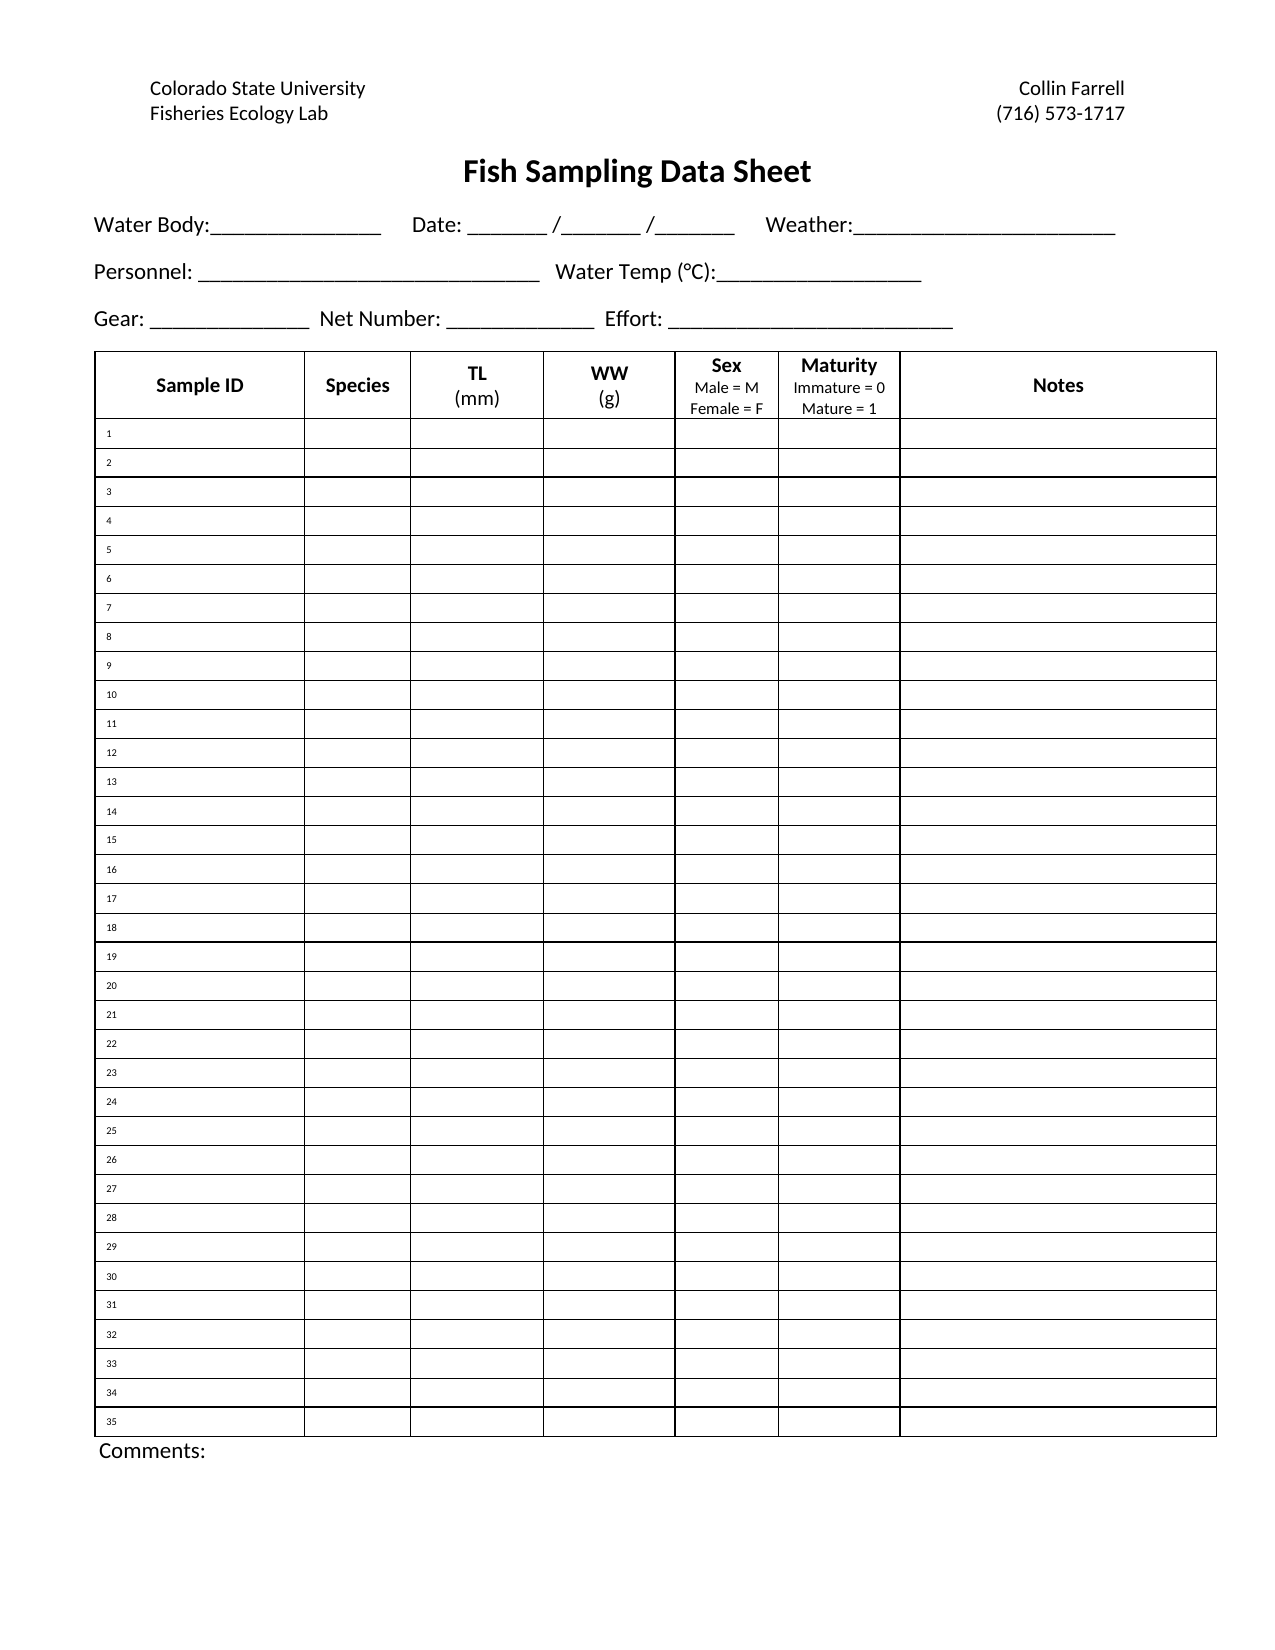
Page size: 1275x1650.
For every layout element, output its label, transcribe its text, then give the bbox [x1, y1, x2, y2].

table_cell [544, 1233, 674, 1261]
table_cell [901, 972, 1216, 999]
table_cell [779, 419, 899, 447]
table_cell [901, 594, 1216, 622]
table_cell [411, 623, 543, 651]
table_cell [544, 972, 674, 999]
table_cell [676, 1408, 778, 1436]
table_cell [305, 1262, 410, 1290]
table_cell [305, 739, 410, 767]
table_cell [779, 652, 899, 680]
table_cell [901, 1146, 1216, 1174]
table_cell [305, 710, 410, 738]
table_cell [411, 1262, 543, 1290]
table_cell [305, 855, 410, 883]
table_cell [544, 681, 674, 709]
table_cell [544, 943, 674, 971]
table_cell [676, 478, 778, 506]
table_cell [305, 1001, 410, 1029]
table_cell [544, 1030, 674, 1058]
table_cell [544, 1349, 674, 1377]
table_cell [544, 478, 674, 506]
table_cell 29 [96, 1233, 304, 1261]
table_cell [779, 1204, 899, 1232]
table_cell [305, 943, 410, 971]
table_cell [305, 1349, 410, 1377]
table_cell [676, 1059, 778, 1087]
table_header TL (mm) [411, 352, 543, 418]
table_cell [305, 1233, 410, 1261]
table_cell [544, 1146, 674, 1174]
table_cell 16 [96, 855, 304, 883]
table_cell [779, 1349, 899, 1377]
table_cell 18 [96, 914, 304, 941]
table_cell [544, 797, 674, 825]
table_cell [901, 478, 1216, 506]
table_cell [305, 1408, 410, 1436]
table_cell [305, 972, 410, 999]
table_cell [305, 1030, 410, 1058]
table_cell [411, 1146, 543, 1174]
table_cell [901, 419, 1216, 447]
text Gear: ______________ Net Number: _____________ Effort: _________________________ [94, 304, 1125, 332]
table_cell [901, 797, 1216, 825]
table_cell 14 [96, 797, 304, 825]
table_cell [411, 536, 543, 564]
table_cell [779, 1379, 899, 1406]
table_cell [305, 1204, 410, 1232]
table_cell [779, 478, 899, 506]
table_cell [676, 1233, 778, 1261]
table_cell [305, 419, 410, 447]
table_cell [411, 1349, 543, 1377]
table_cell [544, 855, 674, 883]
text Fish Sampling Data Sheet [150, 150, 1125, 191]
table_cell [411, 972, 543, 999]
table_cell [779, 1001, 899, 1029]
table_cell 11 [96, 710, 304, 738]
table_cell [901, 1088, 1216, 1116]
table_cell [544, 826, 674, 854]
table_cell [901, 623, 1216, 651]
table_cell [901, 1262, 1216, 1290]
table_cell 8 [96, 623, 304, 651]
table_cell 20 [96, 972, 304, 999]
table_cell [676, 449, 778, 476]
table_cell [779, 943, 899, 971]
table_cell [779, 594, 899, 622]
table_cell 10 [96, 681, 304, 709]
table_cell [779, 1030, 899, 1058]
table_cell [676, 739, 778, 767]
table_cell [676, 797, 778, 825]
table_cell [305, 1320, 410, 1348]
table_cell 19 [96, 943, 304, 971]
table_cell [901, 1030, 1216, 1058]
table_cell [676, 1379, 778, 1406]
table_cell [901, 710, 1216, 738]
table_cell [544, 594, 674, 622]
table_cell [901, 1291, 1216, 1319]
table_cell [544, 652, 674, 680]
table_cell 23 [96, 1059, 304, 1087]
table_cell [305, 478, 410, 506]
table_cell [676, 419, 778, 447]
table_cell [779, 739, 899, 767]
table_cell [676, 507, 778, 534]
table_cell [544, 565, 674, 593]
text Personnel: ______________________________ Water Temp (°C):__________________ [94, 257, 1125, 286]
table_header Species [305, 352, 410, 418]
table_cell [411, 1030, 543, 1058]
table_cell [411, 1059, 543, 1087]
table_cell [901, 914, 1216, 941]
table_cell [305, 1146, 410, 1174]
table_cell [411, 652, 543, 680]
table_cell [676, 972, 778, 999]
table_cell 35 [96, 1408, 304, 1436]
table_cell [305, 652, 410, 680]
table_cell [901, 1204, 1216, 1232]
table_header Sex Male = M Female = F [676, 352, 778, 418]
table_cell [676, 1117, 778, 1145]
table_cell [305, 507, 410, 534]
table_cell [411, 565, 543, 593]
table_cell 9 [96, 652, 304, 680]
table_cell [779, 797, 899, 825]
table_cell [544, 536, 674, 564]
table_cell [779, 1088, 899, 1116]
table_cell [305, 1379, 410, 1406]
table_cell [411, 1291, 543, 1319]
table_cell [901, 507, 1216, 534]
table_cell [676, 1030, 778, 1058]
table_cell [544, 710, 674, 738]
table_cell [305, 884, 410, 912]
table_cell [411, 768, 543, 796]
table_cell 13 [96, 768, 304, 796]
table_cell [779, 507, 899, 534]
table_cell [411, 797, 543, 825]
table_cell [411, 1233, 543, 1261]
table_cell [779, 681, 899, 709]
table_cell [305, 623, 410, 651]
table_cell [779, 710, 899, 738]
table_cell [305, 1175, 410, 1203]
table_cell [411, 419, 543, 447]
table_cell [411, 1001, 543, 1029]
table_cell 12 [96, 739, 304, 767]
table_header Notes [901, 352, 1216, 418]
table_cell [779, 565, 899, 593]
table_cell [544, 623, 674, 651]
table_header Maturity Immature = 0 Mature = 1 [779, 352, 899, 418]
table_cell [305, 1291, 410, 1319]
table_cell [779, 768, 899, 796]
table_cell [544, 1379, 674, 1406]
table_cell [901, 943, 1216, 971]
table_cell [901, 739, 1216, 767]
table_cell [676, 1291, 778, 1319]
table_cell [901, 565, 1216, 593]
table_cell [676, 884, 778, 912]
table_cell [779, 972, 899, 999]
table_cell 15 [96, 826, 304, 854]
table_cell [779, 1233, 899, 1261]
table_cell [544, 1088, 674, 1116]
table_cell [676, 1175, 778, 1203]
table_cell [676, 914, 778, 941]
table_cell 27 [96, 1175, 304, 1203]
table_cell 21 [96, 1001, 304, 1029]
table_cell [901, 536, 1216, 564]
table_cell [779, 1059, 899, 1087]
table_header Sample ID [96, 352, 304, 418]
table_cell [544, 1175, 674, 1203]
table_cell [411, 1175, 543, 1203]
table_cell [411, 1320, 543, 1348]
table_cell [676, 1146, 778, 1174]
table_cell [779, 855, 899, 883]
table_cell [411, 826, 543, 854]
table_cell 28 [96, 1204, 304, 1232]
table_cell 3 [96, 478, 304, 506]
table_cell [779, 1291, 899, 1319]
table_cell 2 [96, 449, 304, 476]
table_cell [411, 943, 543, 971]
table_cell [411, 710, 543, 738]
table_cell [779, 623, 899, 651]
table_cell [676, 594, 778, 622]
table_cell [779, 914, 899, 941]
table_cell [676, 536, 778, 564]
table_cell [411, 1088, 543, 1116]
table_cell [544, 768, 674, 796]
table_cell [779, 1320, 899, 1348]
table_cell [779, 1146, 899, 1174]
table_cell [779, 1408, 899, 1436]
table_cell [676, 1320, 778, 1348]
table_cell [676, 768, 778, 796]
table_cell [544, 1291, 674, 1319]
table_cell [544, 884, 674, 912]
table_cell [676, 1001, 778, 1029]
table_cell 22 [96, 1030, 304, 1058]
table_cell 34 [96, 1379, 304, 1406]
text Water Body:_______________ Date: _______ /_______ /_______ Weather:_______________________ [94, 211, 1125, 239]
table_cell [901, 768, 1216, 796]
table_cell [901, 1379, 1216, 1406]
table_cell [779, 826, 899, 854]
table_cell [901, 1349, 1216, 1377]
table_cell [305, 1059, 410, 1087]
table_cell [676, 1262, 778, 1290]
table_cell [411, 855, 543, 883]
table_cell 26 [96, 1146, 304, 1174]
table_cell 32 [96, 1320, 304, 1348]
table_cell [305, 536, 410, 564]
table_cell [305, 565, 410, 593]
table_cell 25 [96, 1117, 304, 1145]
table_cell [305, 1117, 410, 1145]
table_cell 31 [96, 1291, 304, 1319]
table_cell [544, 914, 674, 941]
table_cell [411, 681, 543, 709]
table_cell [544, 507, 674, 534]
table_cell [779, 1117, 899, 1145]
table_cell [544, 1117, 674, 1145]
table_cell 30 [96, 1262, 304, 1290]
table_cell [305, 681, 410, 709]
table_cell [676, 565, 778, 593]
table_cell [544, 1320, 674, 1348]
table_cell [411, 739, 543, 767]
table_cell [779, 449, 899, 476]
table_cell [411, 1117, 543, 1145]
table_cell [676, 1204, 778, 1232]
table_cell [779, 536, 899, 564]
table_cell 24 [96, 1088, 304, 1116]
table_cell [411, 1379, 543, 1406]
table_cell 4 [96, 507, 304, 534]
table_cell [676, 943, 778, 971]
table_cell [901, 1320, 1216, 1348]
table_cell [411, 478, 543, 506]
table_cell [676, 623, 778, 651]
table_cell 17 [96, 884, 304, 912]
table_cell 1 [96, 419, 304, 447]
table_cell [411, 1204, 543, 1232]
table_cell [411, 594, 543, 622]
table_cell [544, 419, 674, 447]
table_cell [411, 914, 543, 941]
table_cell [544, 1059, 674, 1087]
table_cell [901, 1059, 1216, 1087]
table_cell [901, 652, 1216, 680]
table_cell [411, 507, 543, 534]
table_cell [901, 1233, 1216, 1261]
table_cell 7 [96, 594, 304, 622]
table_cell [676, 855, 778, 883]
table_cell [676, 826, 778, 854]
table_cell 33 [96, 1349, 304, 1377]
table_cell [411, 884, 543, 912]
table_cell [901, 1117, 1216, 1145]
table_cell [544, 449, 674, 476]
table_cell [901, 449, 1216, 476]
table_cell [901, 826, 1216, 854]
table_cell [544, 739, 674, 767]
table_cell 6 [96, 565, 304, 593]
text Comments: [94, 1437, 1125, 1464]
table_cell [676, 652, 778, 680]
table_cell [901, 884, 1216, 912]
table_cell [544, 1262, 674, 1290]
table_cell [305, 914, 410, 941]
table_cell [305, 797, 410, 825]
table_cell [544, 1408, 674, 1436]
table_cell [676, 681, 778, 709]
table_cell 5 [96, 536, 304, 564]
table_cell [305, 768, 410, 796]
table_cell [901, 1408, 1216, 1436]
table_cell [901, 1175, 1216, 1203]
table_cell [779, 1175, 899, 1203]
table_cell [779, 1262, 899, 1290]
table_cell [305, 826, 410, 854]
table_cell [779, 884, 899, 912]
table_cell [544, 1001, 674, 1029]
table_cell [411, 449, 543, 476]
table_cell [544, 1204, 674, 1232]
table_cell [676, 1349, 778, 1377]
table_header WW (g) [544, 352, 674, 418]
table_cell [676, 1088, 778, 1116]
table_cell [901, 855, 1216, 883]
table_cell [676, 710, 778, 738]
table_cell [305, 1088, 410, 1116]
table_cell [901, 681, 1216, 709]
table_cell [305, 594, 410, 622]
table_cell [411, 1408, 543, 1436]
table_cell [901, 1001, 1216, 1029]
table_cell [305, 449, 410, 476]
